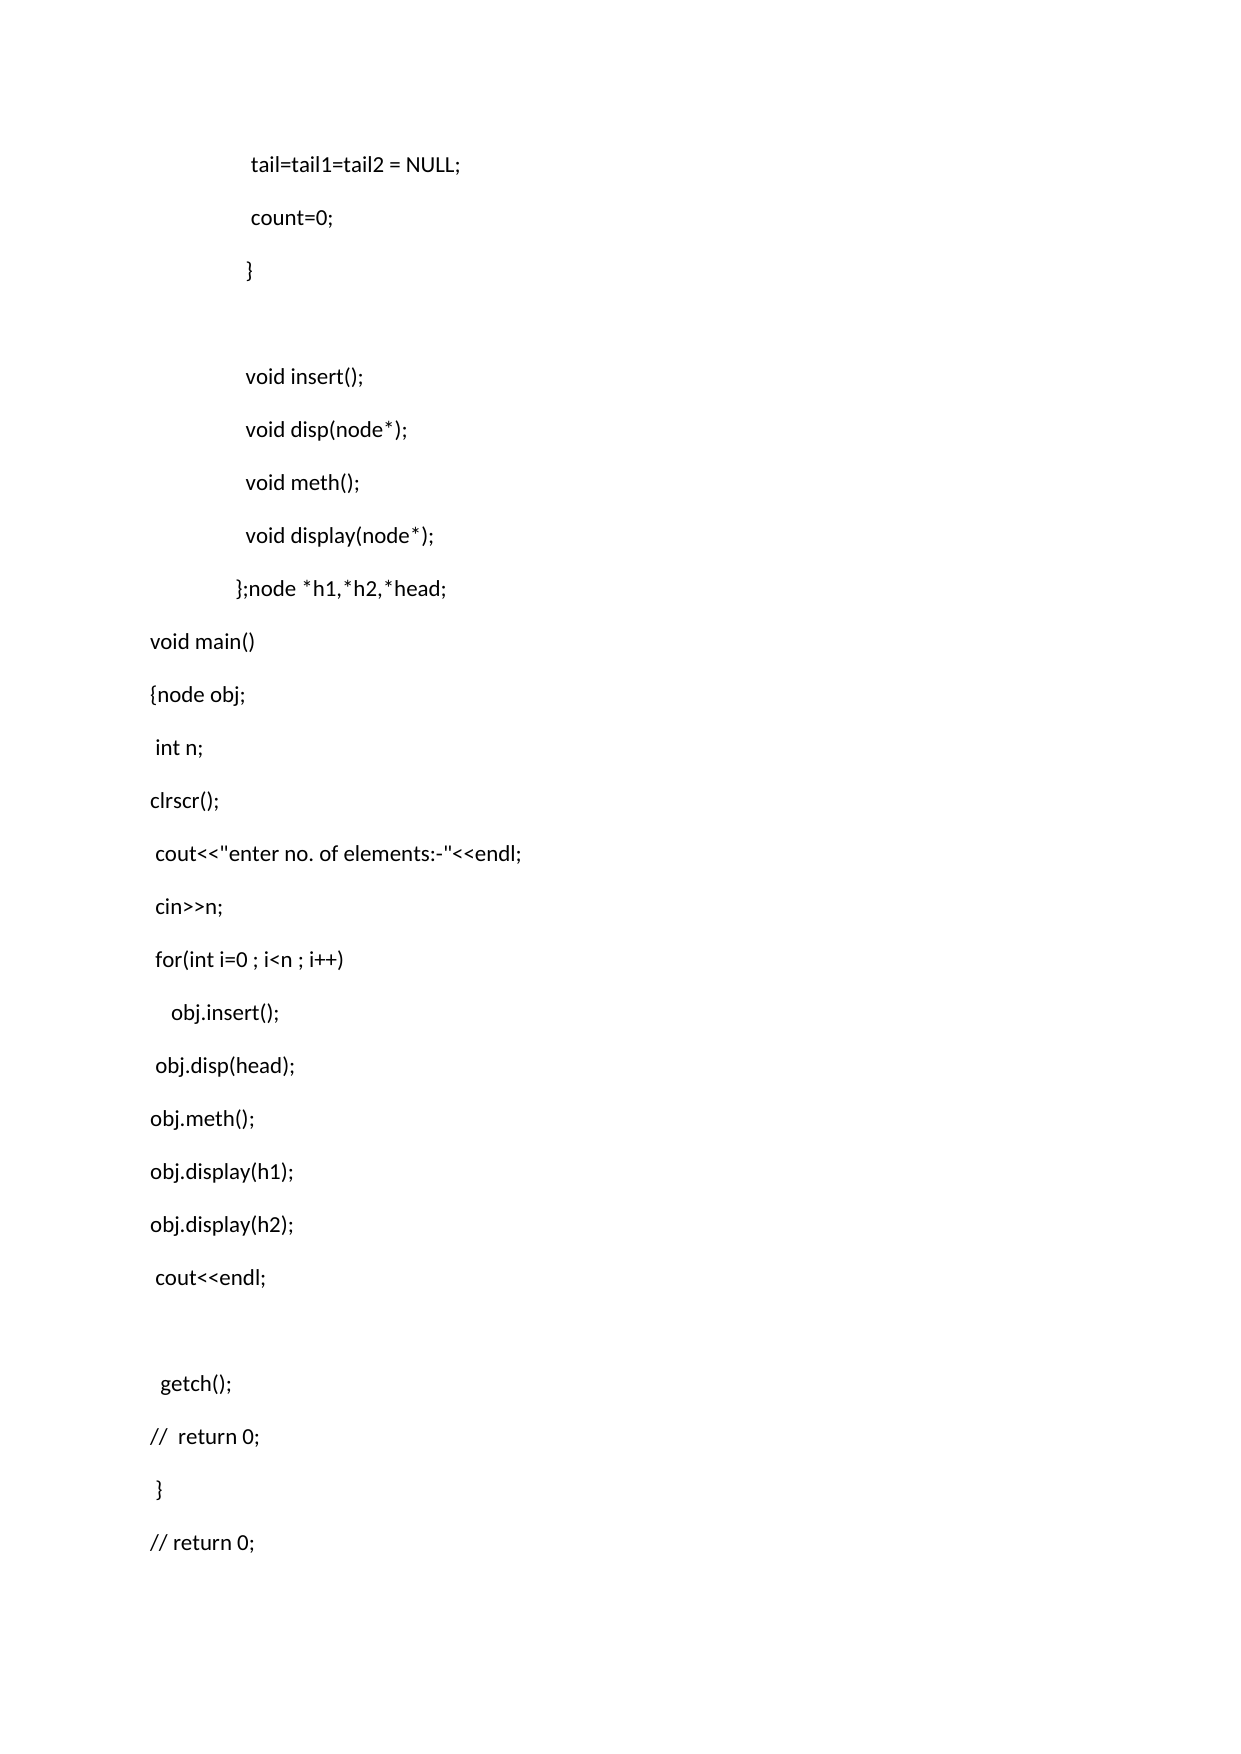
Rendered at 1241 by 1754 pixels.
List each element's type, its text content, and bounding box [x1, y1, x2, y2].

text };node *h1,*h2,*head; [150, 574, 1090, 602]
text obj.display(h2); [150, 1210, 1090, 1238]
text obj.meth(); [150, 1104, 1090, 1132]
text for(int i=0 ; i<n ; i++) [150, 945, 1090, 973]
text } [150, 256, 1090, 284]
text tail=tail1=tail2 = NULL; [150, 150, 1090, 178]
text void disp(node*); [150, 415, 1090, 443]
text clrscr(); [150, 786, 1090, 814]
text {node obj; [150, 680, 1090, 708]
text cout<<endl; [150, 1263, 1090, 1291]
text void display(node*); [150, 521, 1090, 549]
text void insert(); [150, 362, 1090, 390]
text obj.display(h1); [150, 1157, 1090, 1185]
text cout<<"enter no. of elements:-"<<endl; [150, 839, 1090, 867]
text getch(); [150, 1369, 1090, 1397]
text cin>>n; [150, 892, 1090, 920]
text } [150, 1476, 1090, 1503]
text // return 0; [150, 1422, 1090, 1451]
text void main() [150, 627, 1090, 655]
text // return 0; [150, 1528, 1090, 1557]
text obj.insert(); [150, 998, 1090, 1026]
text void meth(); [150, 468, 1090, 496]
text int n; [150, 733, 1090, 761]
text count=0; [150, 203, 1090, 231]
text obj.disp(head); [150, 1051, 1090, 1079]
